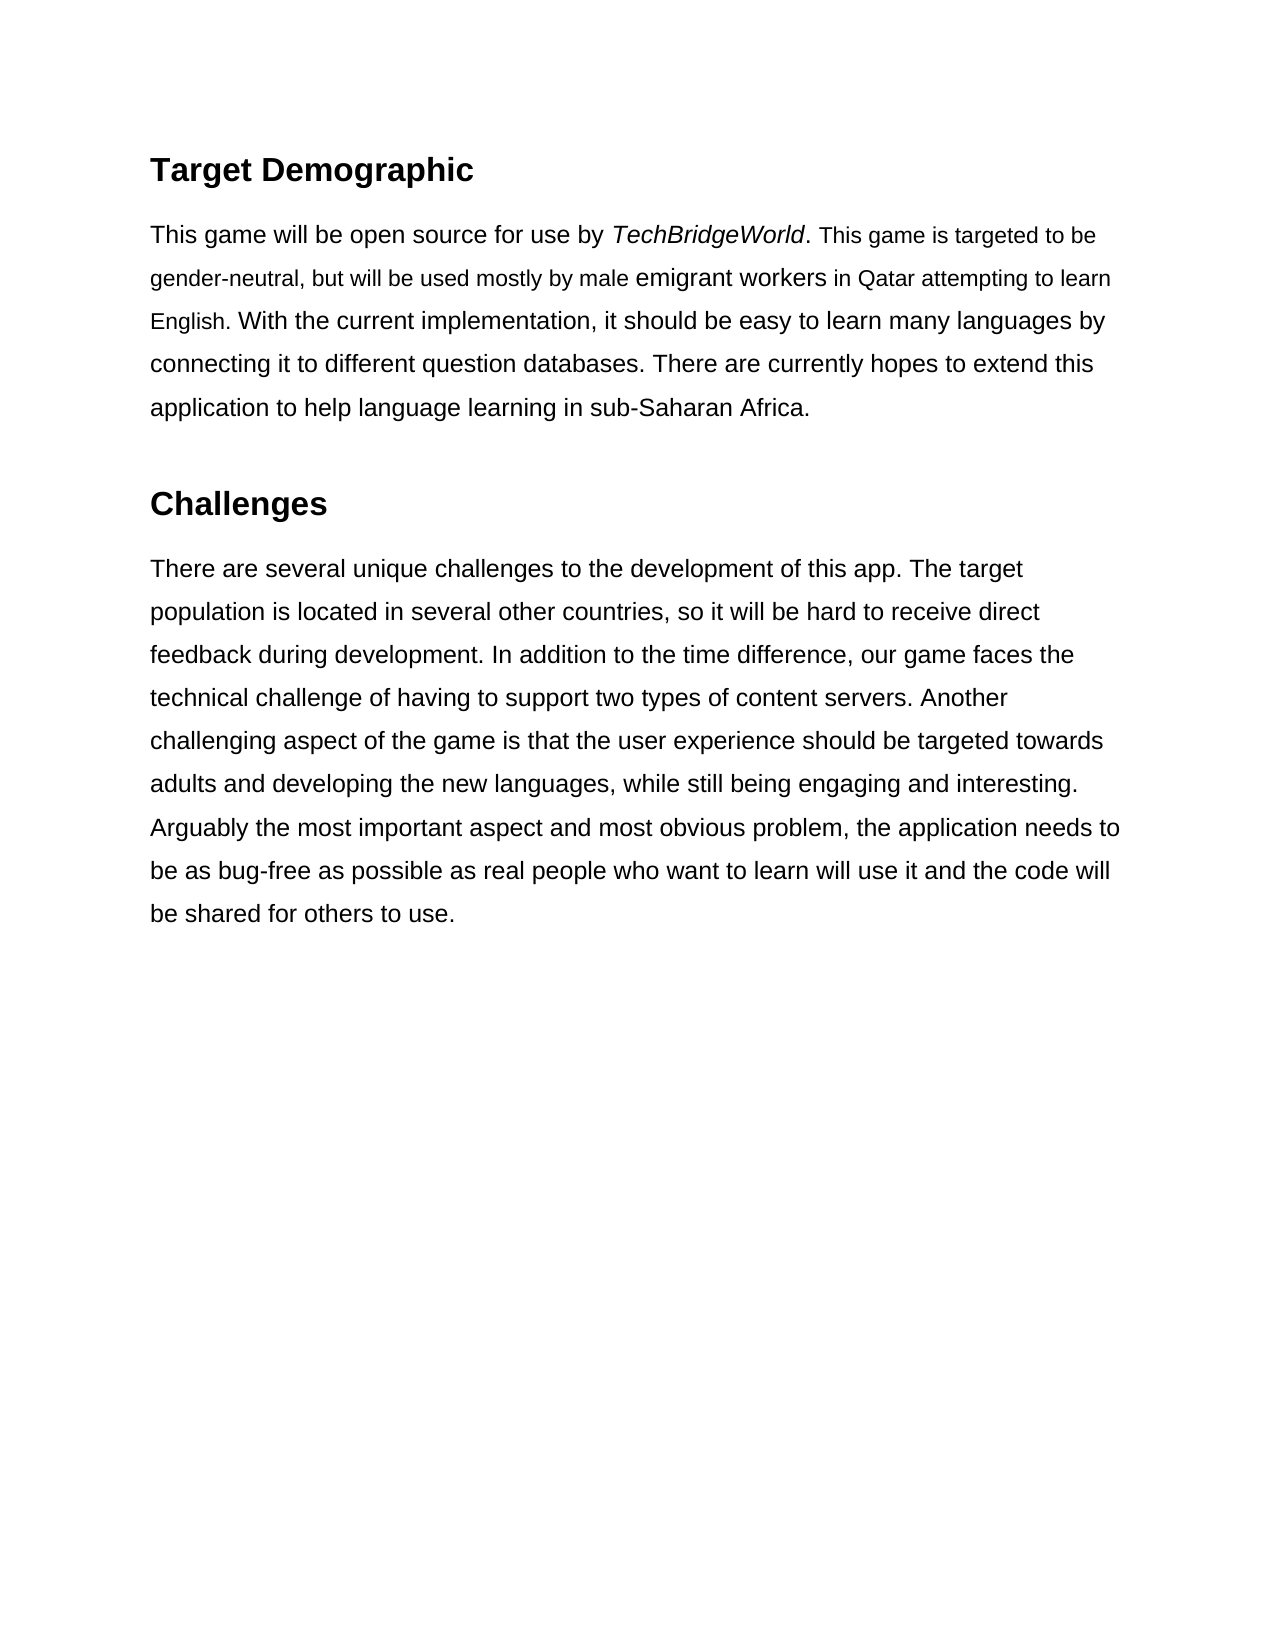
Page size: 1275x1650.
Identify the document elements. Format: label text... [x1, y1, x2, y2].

text Target Demographic [150, 150, 1125, 188]
text There are several unique challenges to the development of this app. The target population is located in several other countries, so it will be hard to receive direct feedback during development. In addition to the time difference, our game faces the technical challenge of having to support two types of content servers. Another challenging aspect of the game is that the user experience should be targeted towards adults and developing the new languages, while still being engaging and interesting. Arguably the most important aspect and most obvious problem, the application needs to be as bug-free as possible as real people who want to learn will use it and the code will be shared for others to use. [150, 554, 1125, 927]
text Challenges [150, 436, 1125, 522]
text This game will be open source for use by TechBridgeWorld. This game is targeted to be gender-neutral, but will be used mostly by male emigrant workers in Qatar attempting to learn English. With the current implementation, it should be easy to learn many languages by connecting it to different question databases. There are currently hopes to extend this application to help language learning in sub-Saharan Africa. [150, 220, 1125, 421]
